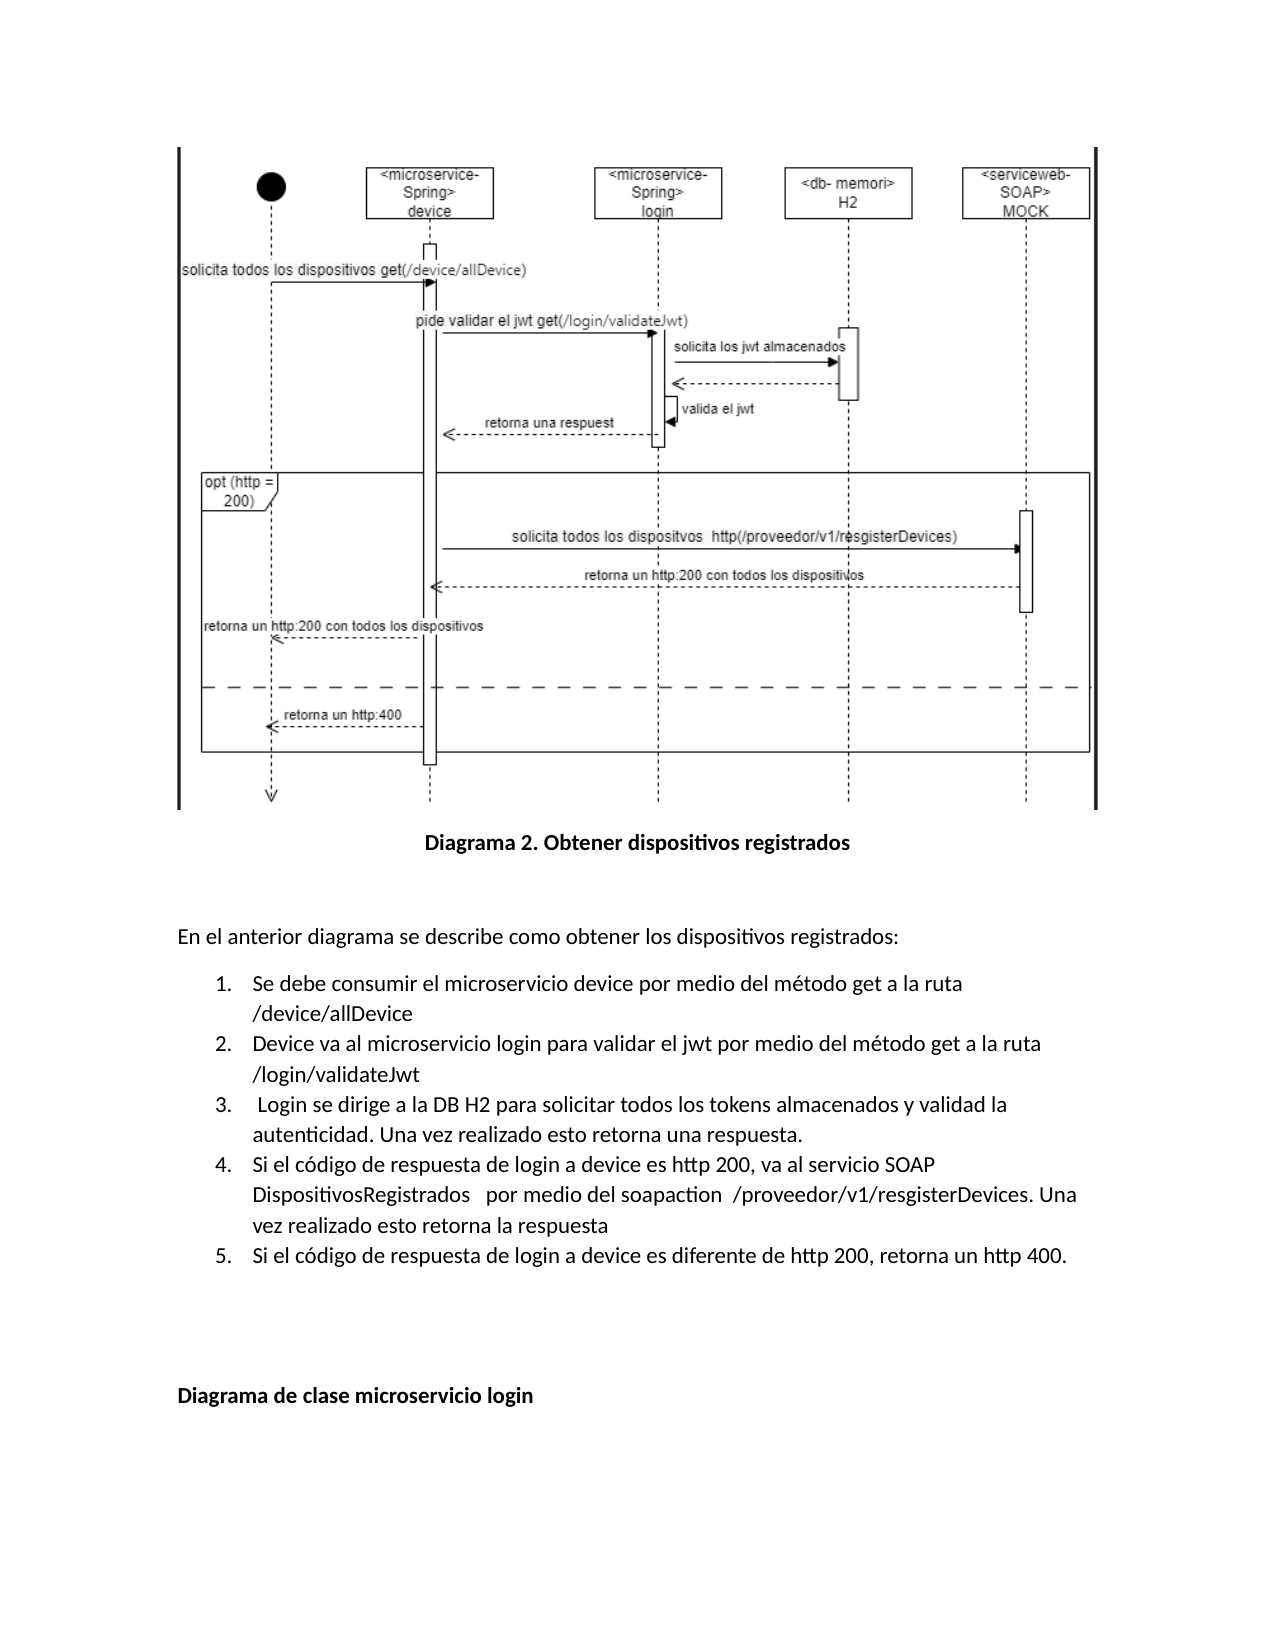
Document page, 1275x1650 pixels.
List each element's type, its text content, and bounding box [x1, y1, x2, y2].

list Device va al microservicio login para validar el jwt por medio del método get a la ruta /login/validateJwt [215, 1029, 1098, 1088]
text Diagrama de clase microservicio login [177, 1382, 1098, 1409]
text En el anterior diagrama se describe como obtener los dispositivos registrados: [177, 922, 1098, 950]
list Si el código de respuesta de login a device es diferente de http 200, retorna un http 400. [215, 1241, 1098, 1269]
list Login se dirige a la DB H2 para solicitar todos los tokens almacenados y validad la autenticidad. Una vez realizado esto retorna una respuesta. [215, 1090, 1098, 1148]
list Se debe consumir el microservicio device por medio del método get a la ruta /device/allDevice [215, 969, 1098, 1027]
text Diagrama 2. Obtener dispositivos registrados [177, 828, 1098, 856]
list Si el código de respuesta de login a device es http 200, va al servicio SOAP DispositivosRegistrados por medio del soapaction /proveedor/v1/resgisterDevices. Una vez realizado esto retorna la respuesta [215, 1150, 1098, 1239]
picture [177, 147, 1098, 810]
